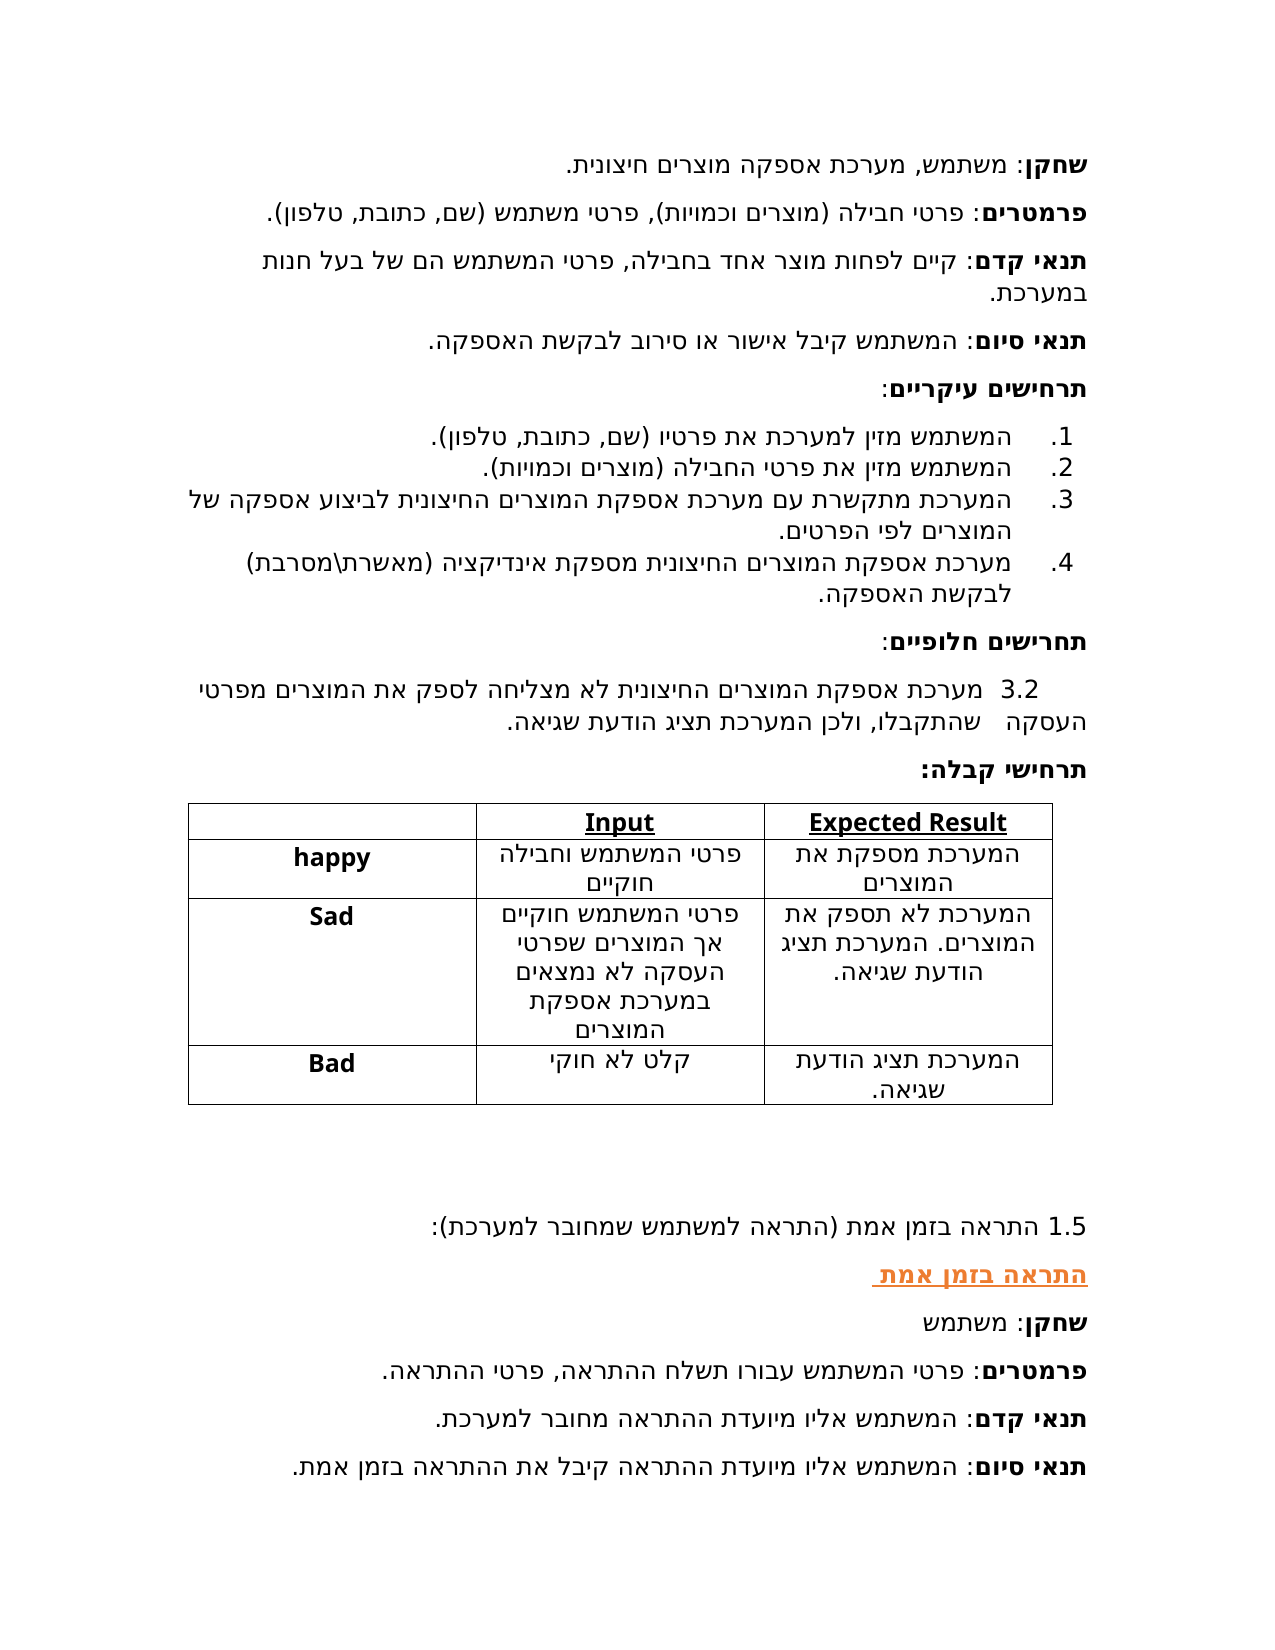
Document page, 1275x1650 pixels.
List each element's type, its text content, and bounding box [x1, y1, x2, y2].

text שחקן: משתמש [187, 1308, 1087, 1337]
list המשתמש מזין למערכת את פרטיו (שם, כתובת, טלפון). [187, 422, 1050, 451]
text תנאי סיום: המשתמש קיבל אישור או סירוב לבקשת האספקה. [187, 326, 1087, 355]
text פרמטרים: פרטי המשתמש עבורו תשלח ההתראה, פרטי ההתראה. [187, 1356, 1087, 1386]
table_cell המערכת לא תספק את המוצרים. המערכת תציג הודעת שגיאה. [765, 899, 1052, 1045]
text 3.2 מערכת אספקת המוצרים החיצונית לא מצליחה לספק את המוצרים מפרטי העסקה שהתקבלו, ולכן המערכת תציג הודעת שגיאה. [187, 676, 1087, 736]
table_header [189, 804, 476, 838]
text תנאי קדם: המשתמש אליו מיועדת ההתראה מחובר למערכת. [187, 1404, 1087, 1434]
text התראה בזמן אמת [187, 1260, 1087, 1289]
text תחרישים חלופיים: [187, 627, 1087, 657]
table_cell המערכת מספקת את המוצרים [765, 840, 1052, 898]
text תנאי קדם: קיים לפחות מוצר אחד בחבילה, פרטי המשתמש הם של בעל חנות במערכת. [187, 246, 1087, 307]
table_header Input [477, 804, 764, 838]
text תרחישים עיקריים: [187, 374, 1087, 403]
text שחקן: משתמש, מערכת אספקה מוצרים חיצונית. [187, 150, 1087, 179]
table_cell קלט לא חוקי [477, 1046, 764, 1104]
list המשתמש מזין את פרטי החבילה (מוצרים וכמויות). [187, 453, 1050, 483]
text 1.5 התראה בזמן אמת (התראה למשתמש שמחובר למערכת): [187, 1212, 1087, 1241]
list מערכת אספקת המוצרים החיצונית מספקת אינדיקציה (מאשרת\מסרבת) לבקשת האספקה. [187, 548, 1050, 608]
table_cell פרטי המשתמש חוקיים אך המוצרים שפרטי העסקה לא נמצאים במערכת אספקת המוצרים [477, 899, 764, 1045]
table_cell פרטי המשתמש וחבילה חוקיים [477, 840, 764, 898]
table_cell Bad [189, 1046, 476, 1104]
text תנאי סיום: המשתמש אליו מיועדת ההתראה קיבל את ההתראה בזמן אמת. [187, 1453, 1087, 1482]
table_header Expected Result [765, 804, 1052, 838]
table_cell המערכת תציג הודעת שגיאה. [765, 1046, 1052, 1104]
list המערכת מתקשרת עם מערכת אספקת המוצרים החיצונית לביצוע אספקה של המוצרים לפי הפרטים. [187, 485, 1050, 546]
table_cell happy [189, 840, 476, 898]
text פרמטרים: פרטי חבילה (מוצרים וכמויות), פרטי משתמש (שם, כתובת, טלפון). [187, 198, 1087, 227]
table_cell Sad [189, 899, 476, 1045]
text תרחישי קבלה: [187, 755, 1087, 784]
